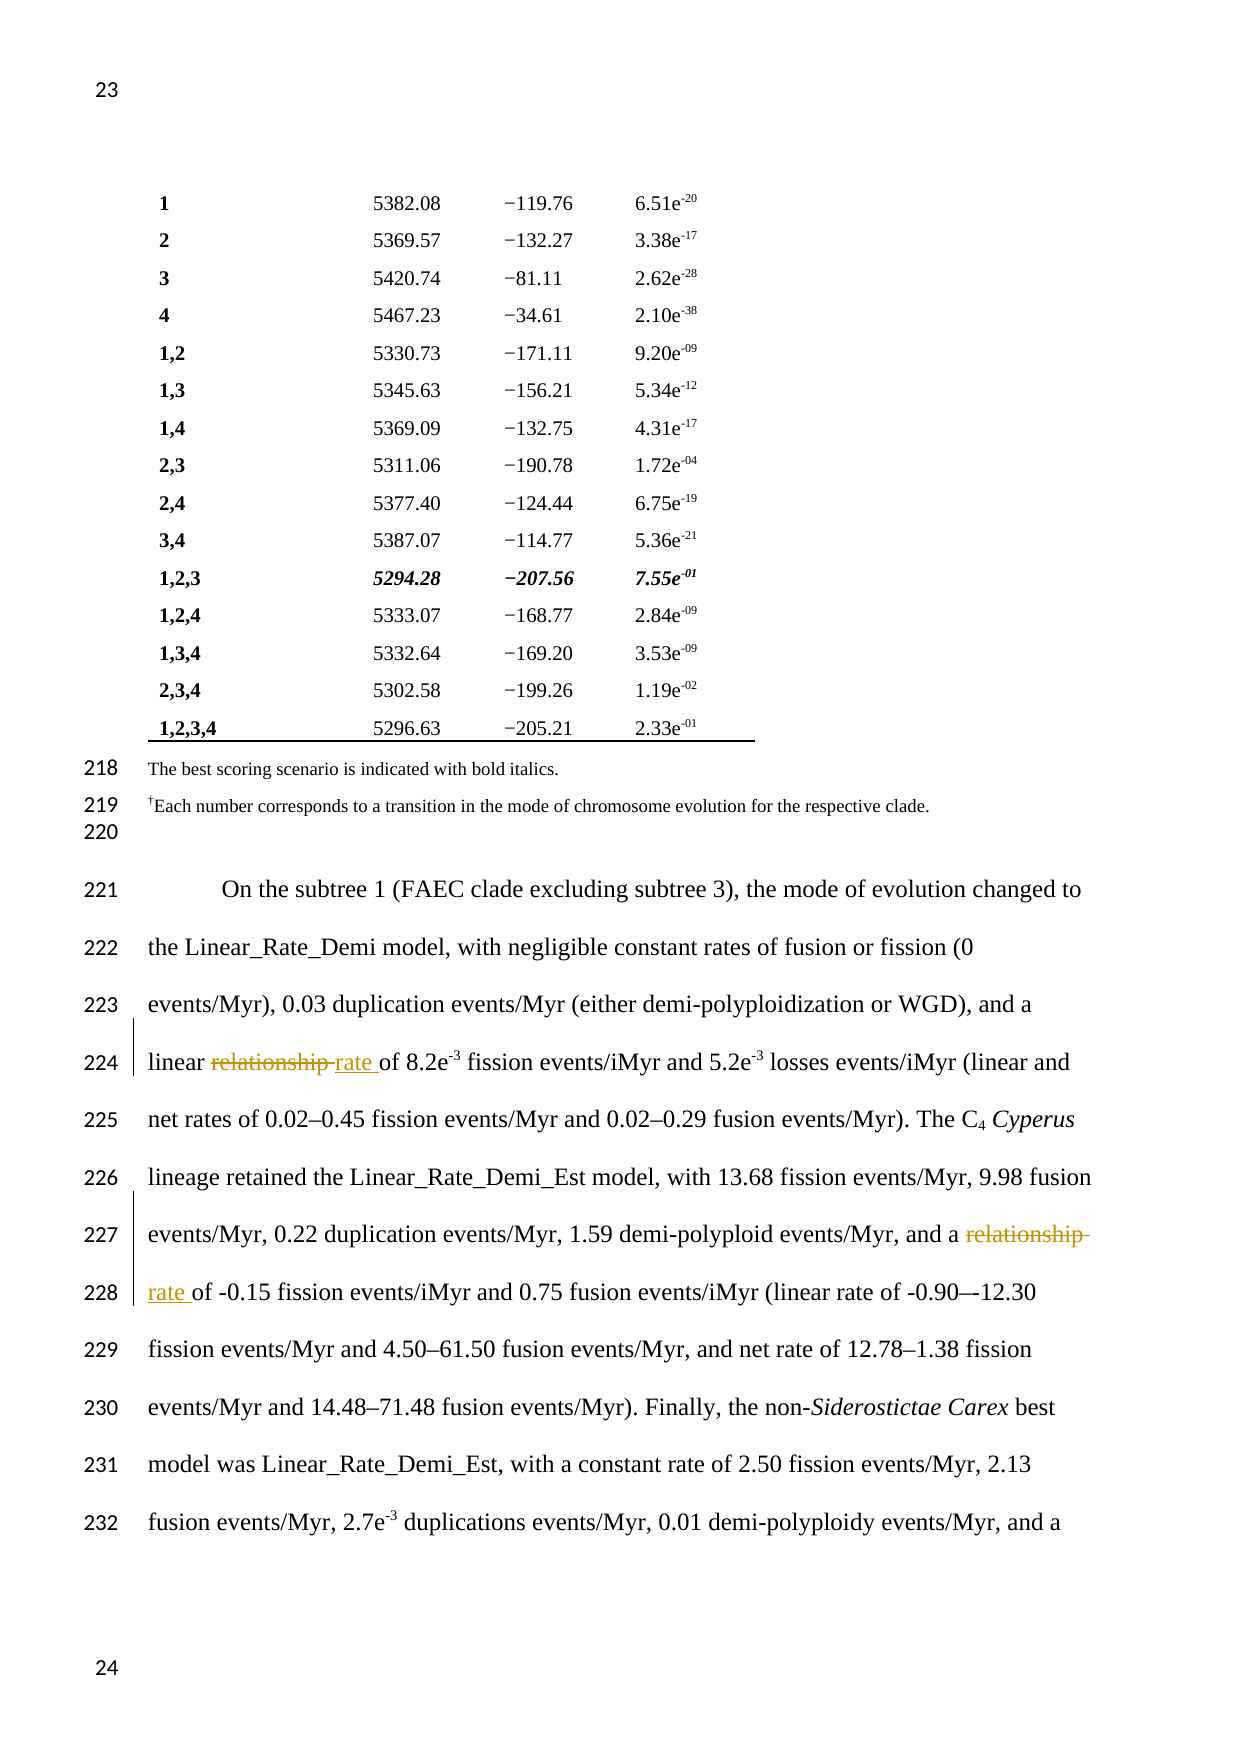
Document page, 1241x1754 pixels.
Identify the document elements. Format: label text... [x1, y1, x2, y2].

table_cell −205.21 [493, 702, 624, 740]
table_cell 5369.09 [362, 402, 493, 440]
table_cell −81.11 [493, 252, 624, 290]
table_cell 5.34e-12 [624, 365, 755, 402]
table_cell 5369.57 [362, 215, 493, 252]
table_cell 2,3,4 [148, 665, 362, 702]
table_cell 3.53e-09 [624, 627, 755, 665]
table_cell −171.11 [493, 327, 624, 365]
table_cell 5345.63 [362, 365, 493, 402]
table_cell 5.36e-21 [624, 515, 755, 552]
table_cell 5311.06 [362, 440, 493, 477]
table_cell 5294.28 [362, 552, 493, 590]
table_cell 5330.73 [362, 327, 493, 365]
table_cell 6.51e-20 [624, 177, 755, 215]
table_cell 2.62e-28 [624, 252, 755, 290]
table_cell 9.20e-09 [624, 327, 755, 365]
table_cell −190.78 [493, 440, 624, 477]
text †Each number corresponds to a transition in the mode of chromosome evolution for the respective clade. [148, 779, 1093, 817]
table_cell −199.26 [493, 665, 624, 702]
table_cell 1,2 [148, 327, 362, 365]
table_cell 1,2,3 [148, 552, 362, 590]
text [148, 874, 1093, 1536]
table_cell 2.33e-01 [624, 702, 755, 740]
table_cell 6.75e-19 [624, 477, 755, 515]
table_cell −132.75 [493, 402, 624, 440]
table_cell 3,4 [148, 515, 362, 552]
table_cell 5382.08 [362, 177, 493, 215]
table_cell 5302.58 [362, 665, 493, 702]
table_cell −114.77 [493, 515, 624, 552]
table_cell −207.56 [493, 552, 624, 590]
table_cell −132.27 [493, 215, 624, 252]
table_cell 2.84e-09 [624, 590, 755, 627]
table_cell 2,4 [148, 477, 362, 515]
table_cell 4.31e-17 [624, 402, 755, 440]
table_cell 1,4 [148, 402, 362, 440]
table_cell −156.21 [493, 365, 624, 402]
table_cell 4 [148, 290, 362, 327]
table_cell −124.44 [493, 477, 624, 515]
table_cell 5296.63 [362, 702, 493, 740]
table_cell 1,3,4 [148, 627, 362, 665]
table_cell 5332.64 [362, 627, 493, 665]
table_cell −119.76 [493, 177, 624, 215]
table_cell 3.38e-17 [624, 215, 755, 252]
table_cell 1.72e-04 [624, 440, 755, 477]
table_cell −168.77 [493, 590, 624, 627]
table_cell 5377.40 [362, 477, 493, 515]
table_cell 2.10e-38 [624, 290, 755, 327]
table_cell 2,3 [148, 440, 362, 477]
table_cell 5467.23 [362, 290, 493, 327]
table_cell 5333.07 [362, 590, 493, 627]
table_cell 1 [148, 177, 362, 215]
table_cell 3 [148, 252, 362, 290]
table_cell −169.20 [493, 627, 624, 665]
table_cell 1,2,4 [148, 590, 362, 627]
text The best scoring scenario is indicated with bold italics. [148, 742, 1093, 779]
table_cell 1,2,3,4 [148, 702, 362, 740]
table_cell 7.55e-01 [624, 552, 755, 590]
table_cell 1.19e-02 [624, 665, 755, 702]
table_cell 5387.07 [362, 515, 493, 552]
table_cell 5420.74 [362, 252, 493, 290]
table_cell 1,3 [148, 365, 362, 402]
table_cell −34.61 [493, 290, 624, 327]
table_cell 2 [148, 215, 362, 252]
